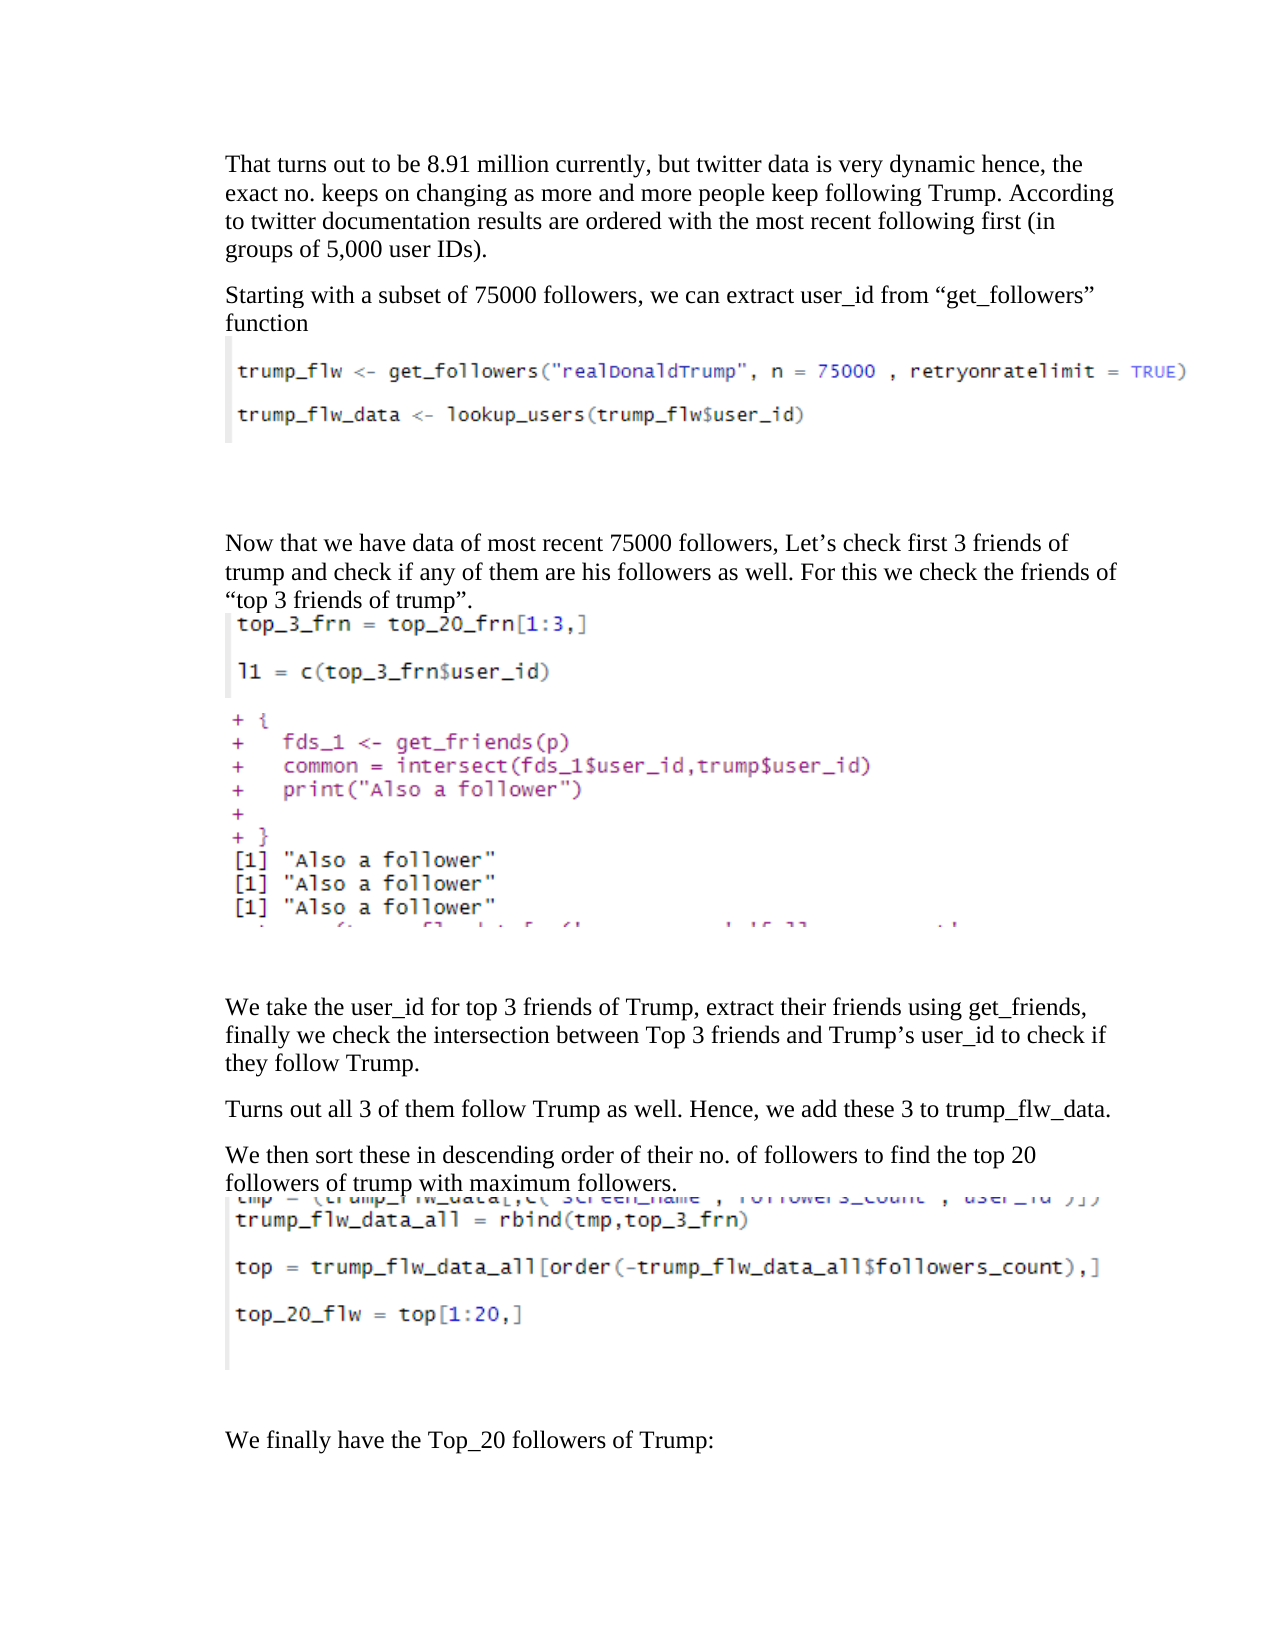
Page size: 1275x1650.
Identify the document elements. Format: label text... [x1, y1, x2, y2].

text Starting with a subset of 75000 followers, we can extract user_id from “get_followers” function [308, 281, 1125, 336]
text We take the user_id for top 3 friends of Trump, extract their friends using get_friends, finally we check the intersection between Top 3 friends and Trump’s user_id to check if they follow Trump. [225, 993, 1125, 1077]
picture [225, 1197, 1174, 1370]
text Turns out all 3 of them follow Trump as well. Hence, we add these 3 to trump_flw_data. [225, 1095, 1125, 1123]
text We finally have the Top_20 followers of Trump: [225, 1426, 1125, 1454]
picture [225, 336, 1200, 443]
text That turns out to be 8.91 million currently, but twitter data is very dynamic hence, the exact no. keeps on changing as more and more people keep following Trump. According to twitter documentation results are ordered with the most recent following first (in groups of 5,000 user IDs). [225, 150, 1125, 263]
text Now that we have data of most recent 75000 followers, Let’s check first 3 friends of trump and check if any of them are his followers as well. For this we check the friends of “top 3 friends of trump”. [225, 529, 1125, 613]
text We then sort these in descending order of their no. of followers to find the top 20 followers of trump with maximum followers. [225, 1141, 1125, 1197]
picture [225, 713, 963, 927]
picture [225, 613, 629, 698]
